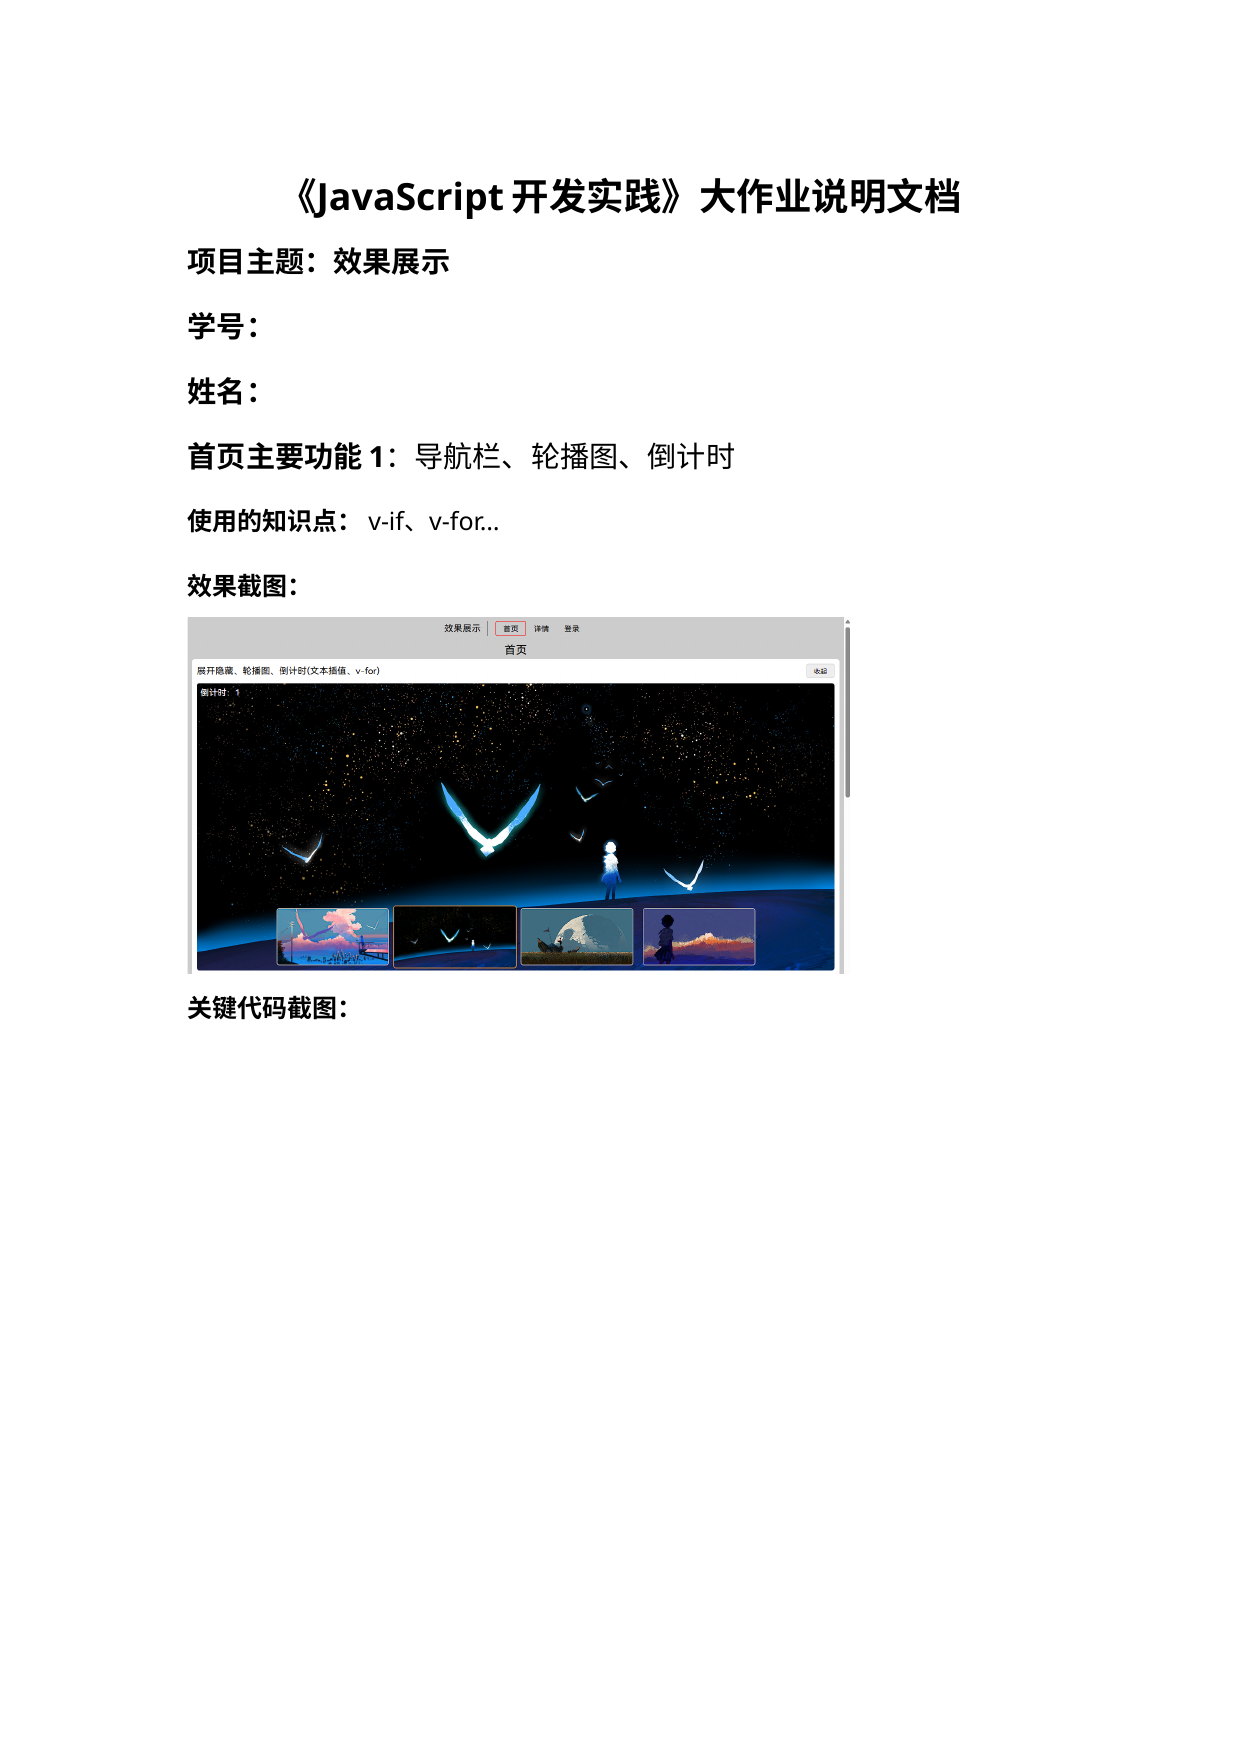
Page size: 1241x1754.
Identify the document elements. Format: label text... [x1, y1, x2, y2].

text 学号： [187, 292, 1053, 357]
text 首页主要功能1：导航栏、轮播图、倒计时 [187, 422, 1053, 487]
text 使用的知识点： v-if、v-for… [187, 487, 1053, 552]
text 《JavaScript开发实践》大作业说明文档 [187, 162, 1053, 227]
picture [187, 617, 851, 974]
text 姓名： [187, 357, 1053, 422]
text 效果截图： [187, 552, 1053, 617]
text 关键代码截图： [187, 974, 1053, 1039]
text 项目主题：效果展示 [187, 227, 1053, 292]
